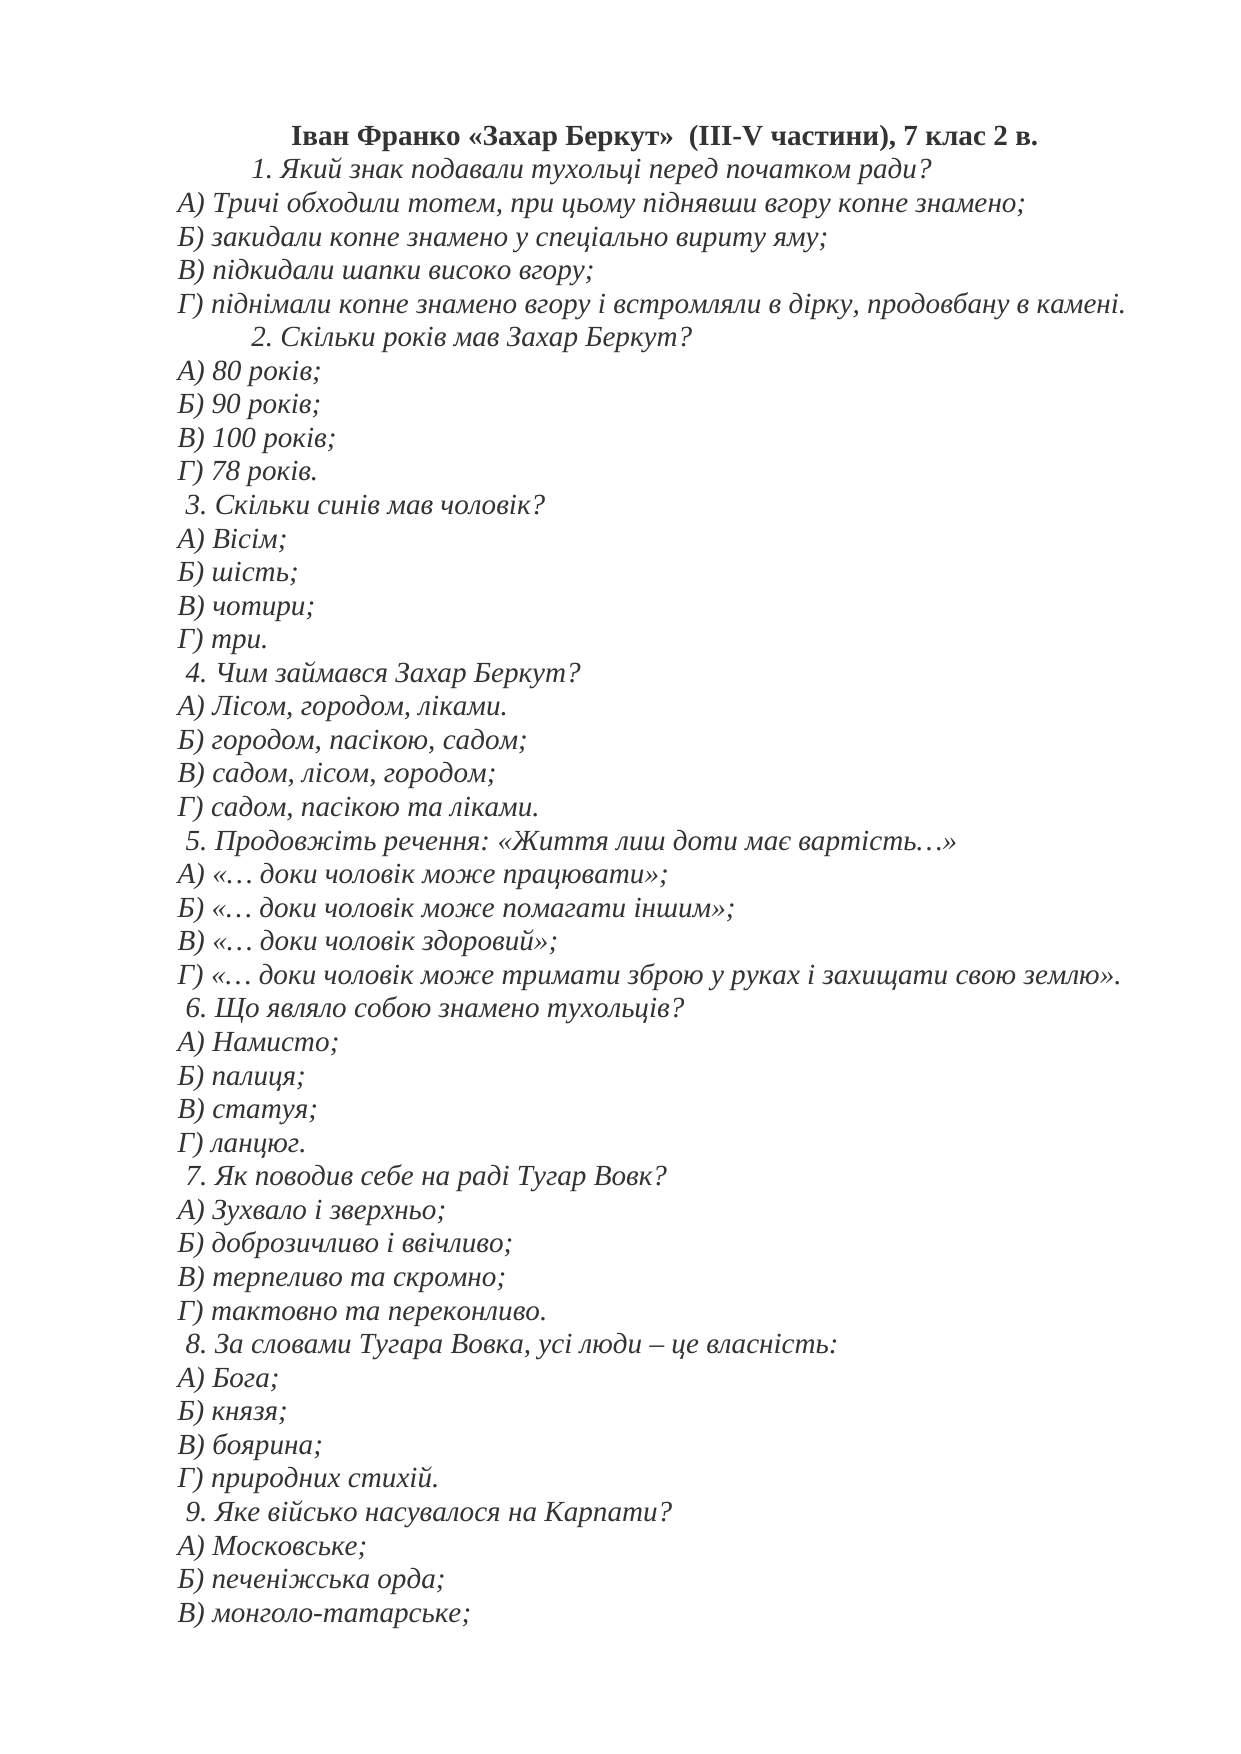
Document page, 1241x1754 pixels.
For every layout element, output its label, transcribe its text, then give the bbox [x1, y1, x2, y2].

text 6. Що являло собою знамено тухольців? [177, 991, 1152, 1024]
text 7. Як поводив себе на раді Тугар Вовк? [177, 1158, 1152, 1192]
text 9. Яке військо насувалося на Карпати? [177, 1494, 1152, 1528]
text В) статуя; [177, 1091, 1152, 1125]
text Б) печеніжська орда; [177, 1561, 1152, 1595]
text Б) «… доки чоловік може помагати іншим»; [177, 890, 1152, 923]
text Г) садом, пасікою та ліками. [177, 789, 1152, 823]
text Г) три. [177, 621, 1152, 655]
text А) Зухвало і зверхньо; [177, 1192, 1152, 1226]
text 2. Скільки років мав Захар Беркут? [177, 319, 1152, 353]
text Іван Франко «Захар Беркут» (ІІІ-V частини), 7 клас 2 в. [177, 118, 1152, 152]
text Г) ланцюг. [177, 1125, 1152, 1158]
text А) Тричі обходили тотем, при цьому піднявши вгору копне знамено; [177, 185, 1152, 219]
text Б) князя; [177, 1393, 1152, 1427]
text 3. Скільки синів мав чоловік? [177, 487, 1152, 521]
text Г) тактовно та переконливо. [177, 1293, 1152, 1326]
text Г) природних стихій. [177, 1460, 1152, 1494]
text А) Бога; [177, 1360, 1152, 1393]
text В) «… доки чоловік здоровий»; [177, 923, 1152, 957]
text В) 100 років; [177, 420, 1152, 453]
text В) боярина; [177, 1427, 1152, 1460]
text А) «… доки чоловік може працювати»; [177, 856, 1152, 890]
text В) чотири; [177, 588, 1152, 621]
text В) терпеливо та скромно; [177, 1259, 1152, 1293]
text В) монголо-татарське; [177, 1595, 1152, 1628]
text А) 80 років; Б) 90 років; [177, 353, 1152, 420]
text В) садом, лісом, городом; [177, 756, 1152, 789]
text 5. Продовжіть речення: «Життя лиш доти має вартість…» [177, 823, 1152, 856]
text Г) 78 років. [177, 453, 1152, 487]
text А) Лісом, городом, ліками. [177, 688, 1152, 722]
text 8. За словами Тугара Вовка, усі люди – це власність: [177, 1326, 1152, 1360]
text Г) піднімали копне знамено вгору і встромляли в дірку, продовбану в камені. [177, 286, 1152, 319]
text 4. Чим займався Захар Беркут? [177, 655, 1152, 688]
text В) підкидали шапки високо вгору; [177, 252, 1152, 286]
text Б) городом, пасікою, садом; [177, 722, 1152, 756]
text Б) палиця; [177, 1058, 1152, 1091]
text Г) «… доки чоловік може тримати зброю у руках і захищати свою землю». [177, 957, 1152, 991]
text Б) закидали копне знамено у спеціально вириту яму; [177, 219, 1152, 252]
text Б) доброзичливо і ввічливо; [177, 1226, 1152, 1259]
text Б) шість; [177, 554, 1152, 588]
text 1. Який знак подавали тухольці перед початком ради? [177, 152, 1152, 185]
text А) Московське; [177, 1528, 1152, 1561]
text А) Намисто; [177, 1024, 1152, 1058]
text А) Вісім; [177, 521, 1152, 554]
